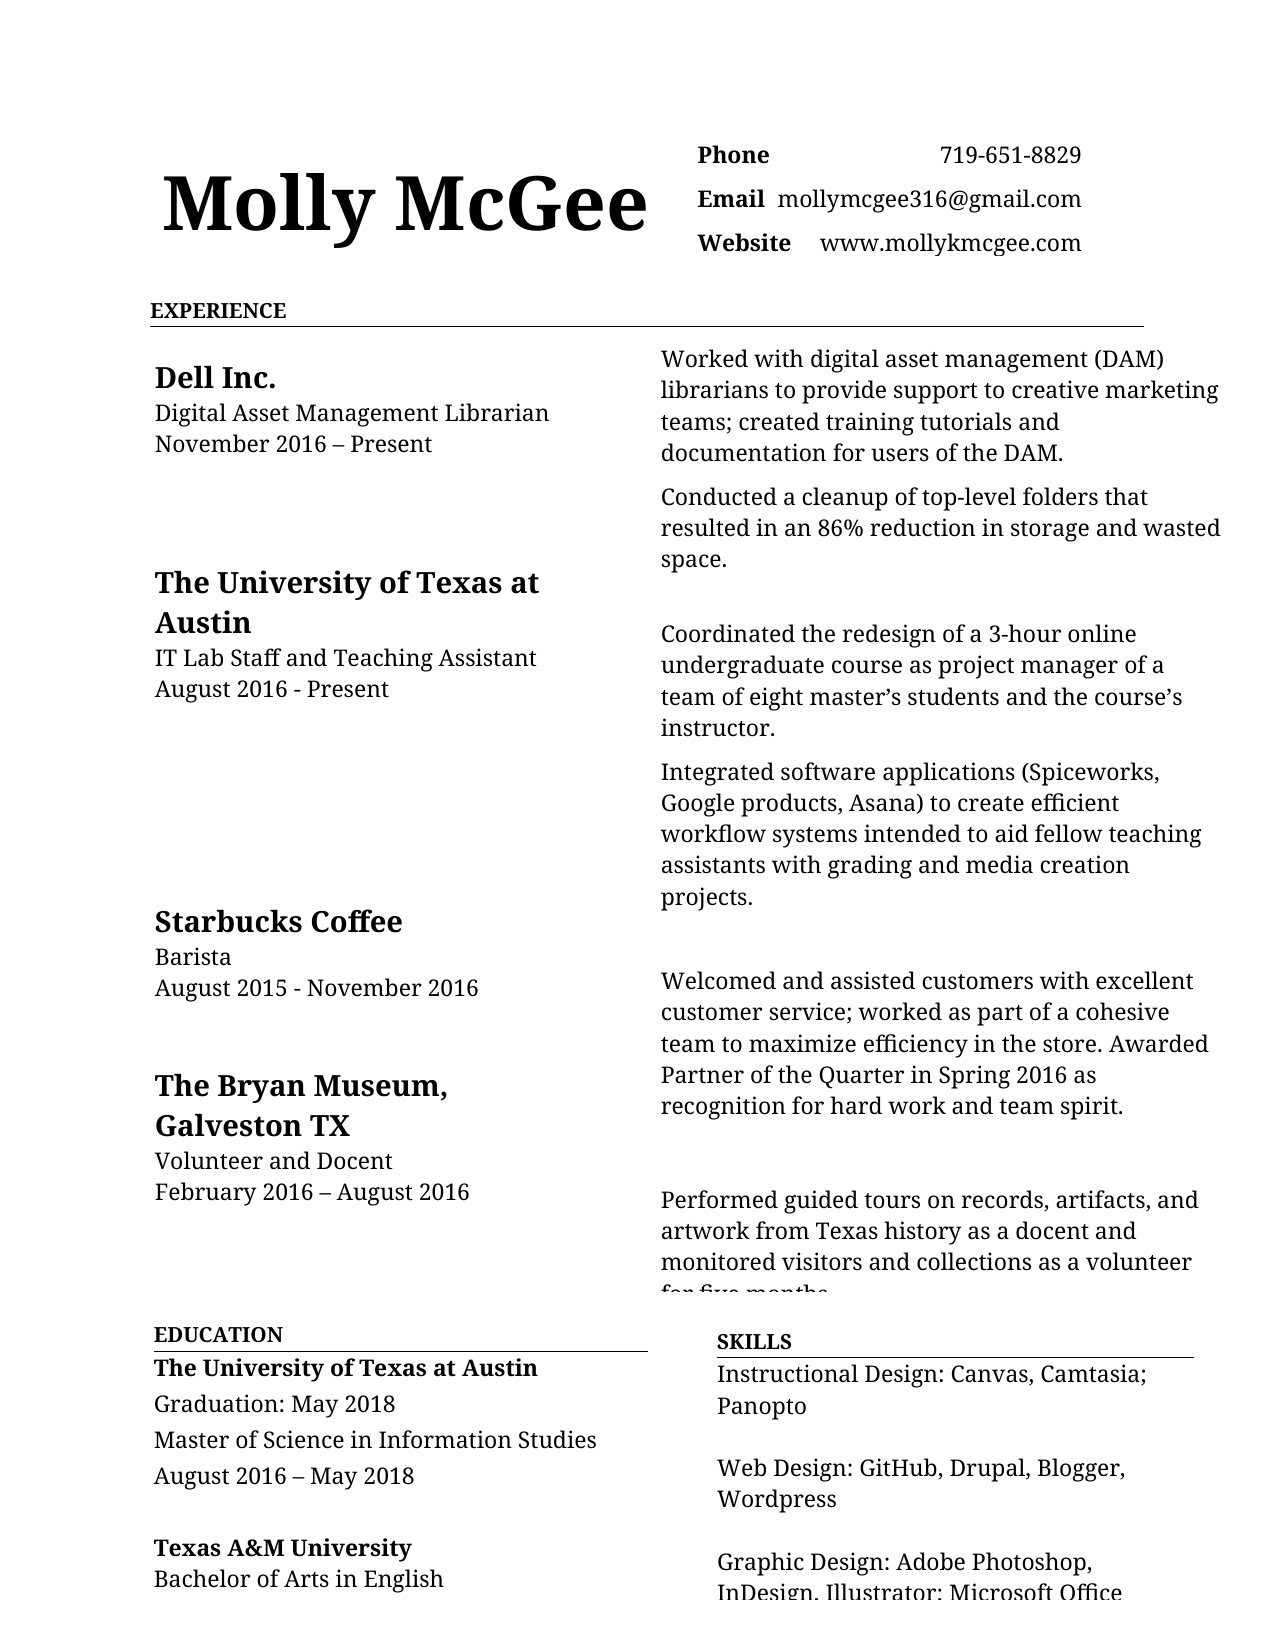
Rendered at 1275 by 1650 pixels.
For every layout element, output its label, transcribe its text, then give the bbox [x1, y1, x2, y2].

text Molly McGee [150, 150, 1144, 252]
text EXPERIENCE [150, 296, 1144, 326]
